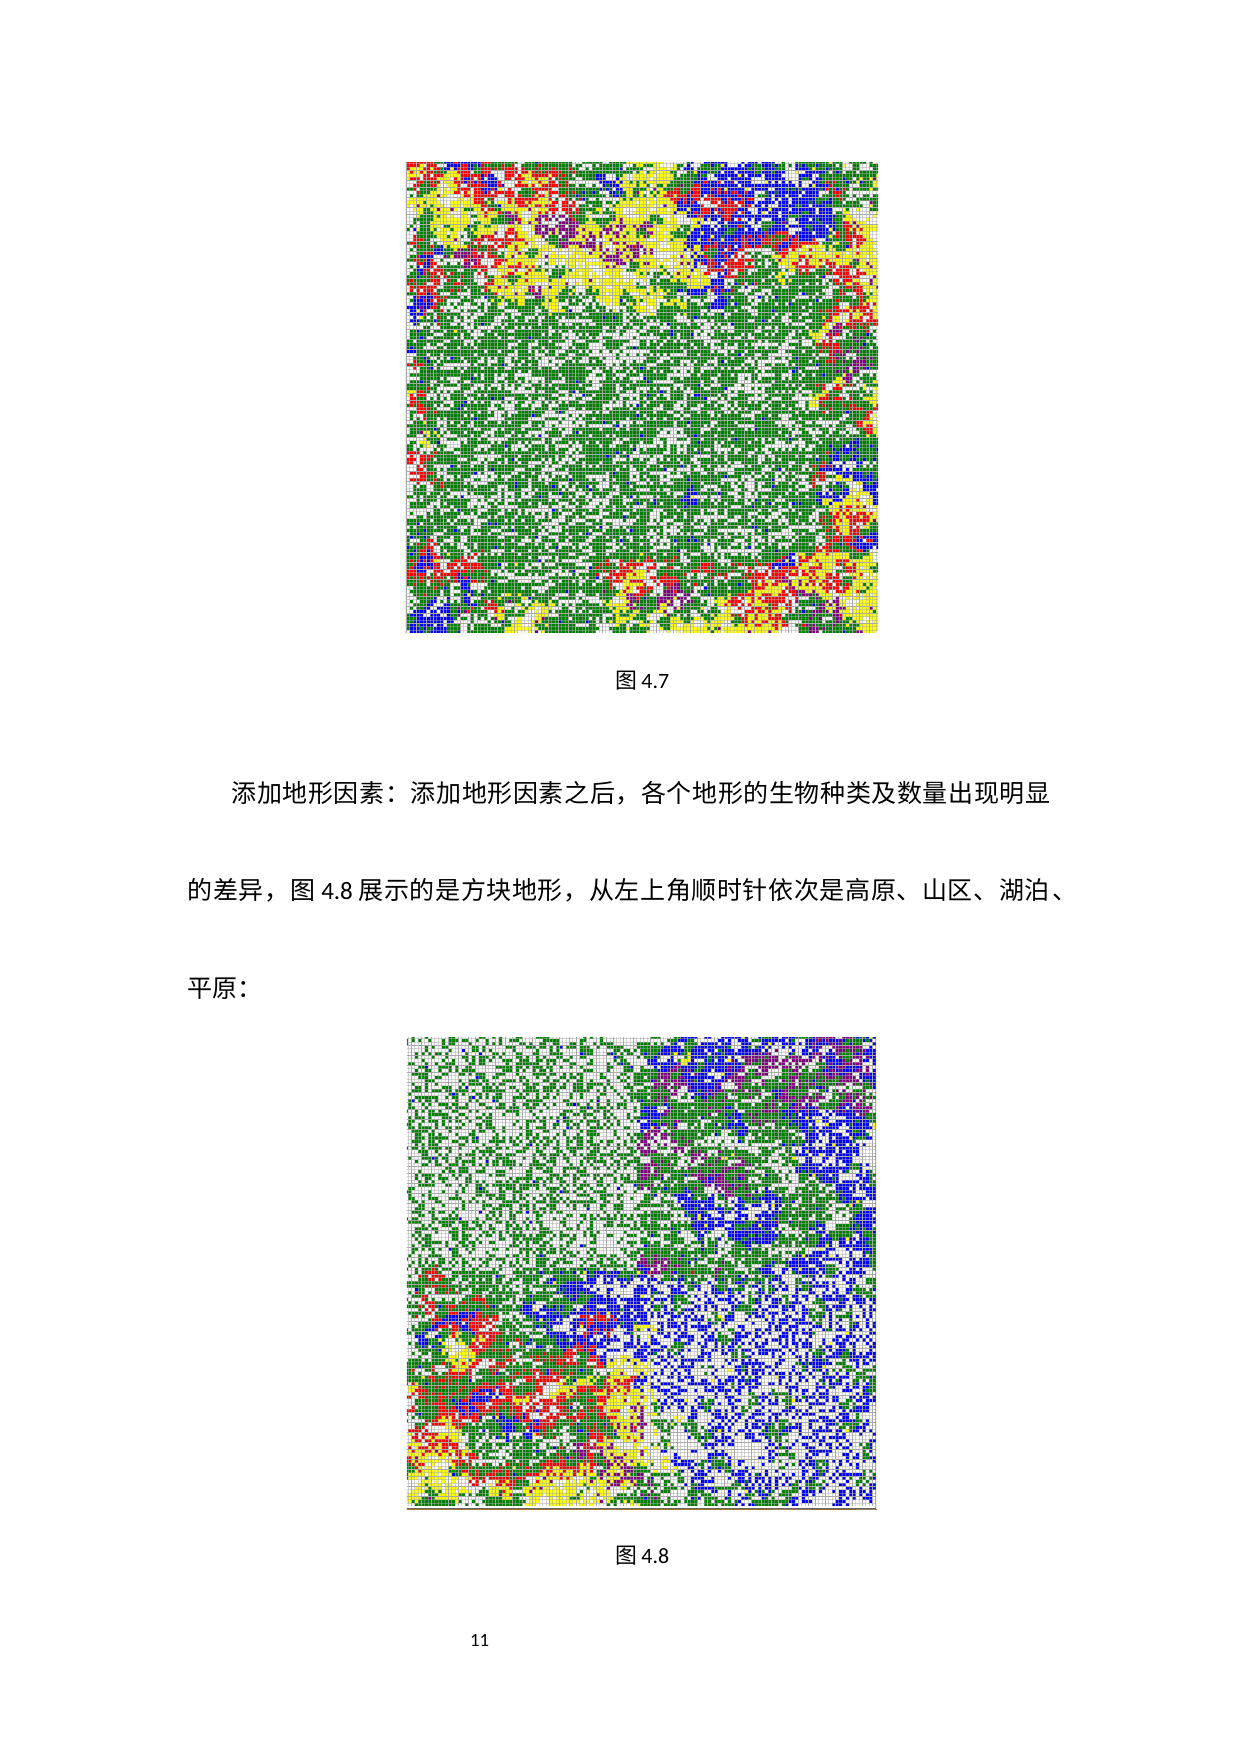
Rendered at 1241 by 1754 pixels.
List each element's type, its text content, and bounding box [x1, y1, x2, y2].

text 图4.8 [187, 1538, 1053, 1570]
text 图4.7 [187, 663, 1053, 695]
picture [406, 1037, 878, 1510]
text 添加地形因素：添加地形因素之后，各个地形的生物种类及数量出现明显的差异，图4.8展示的是方块地形，从左上角顺时针依次是高原、山区、湖泊、平原： [187, 759, 1053, 1019]
picture [405, 162, 879, 635]
